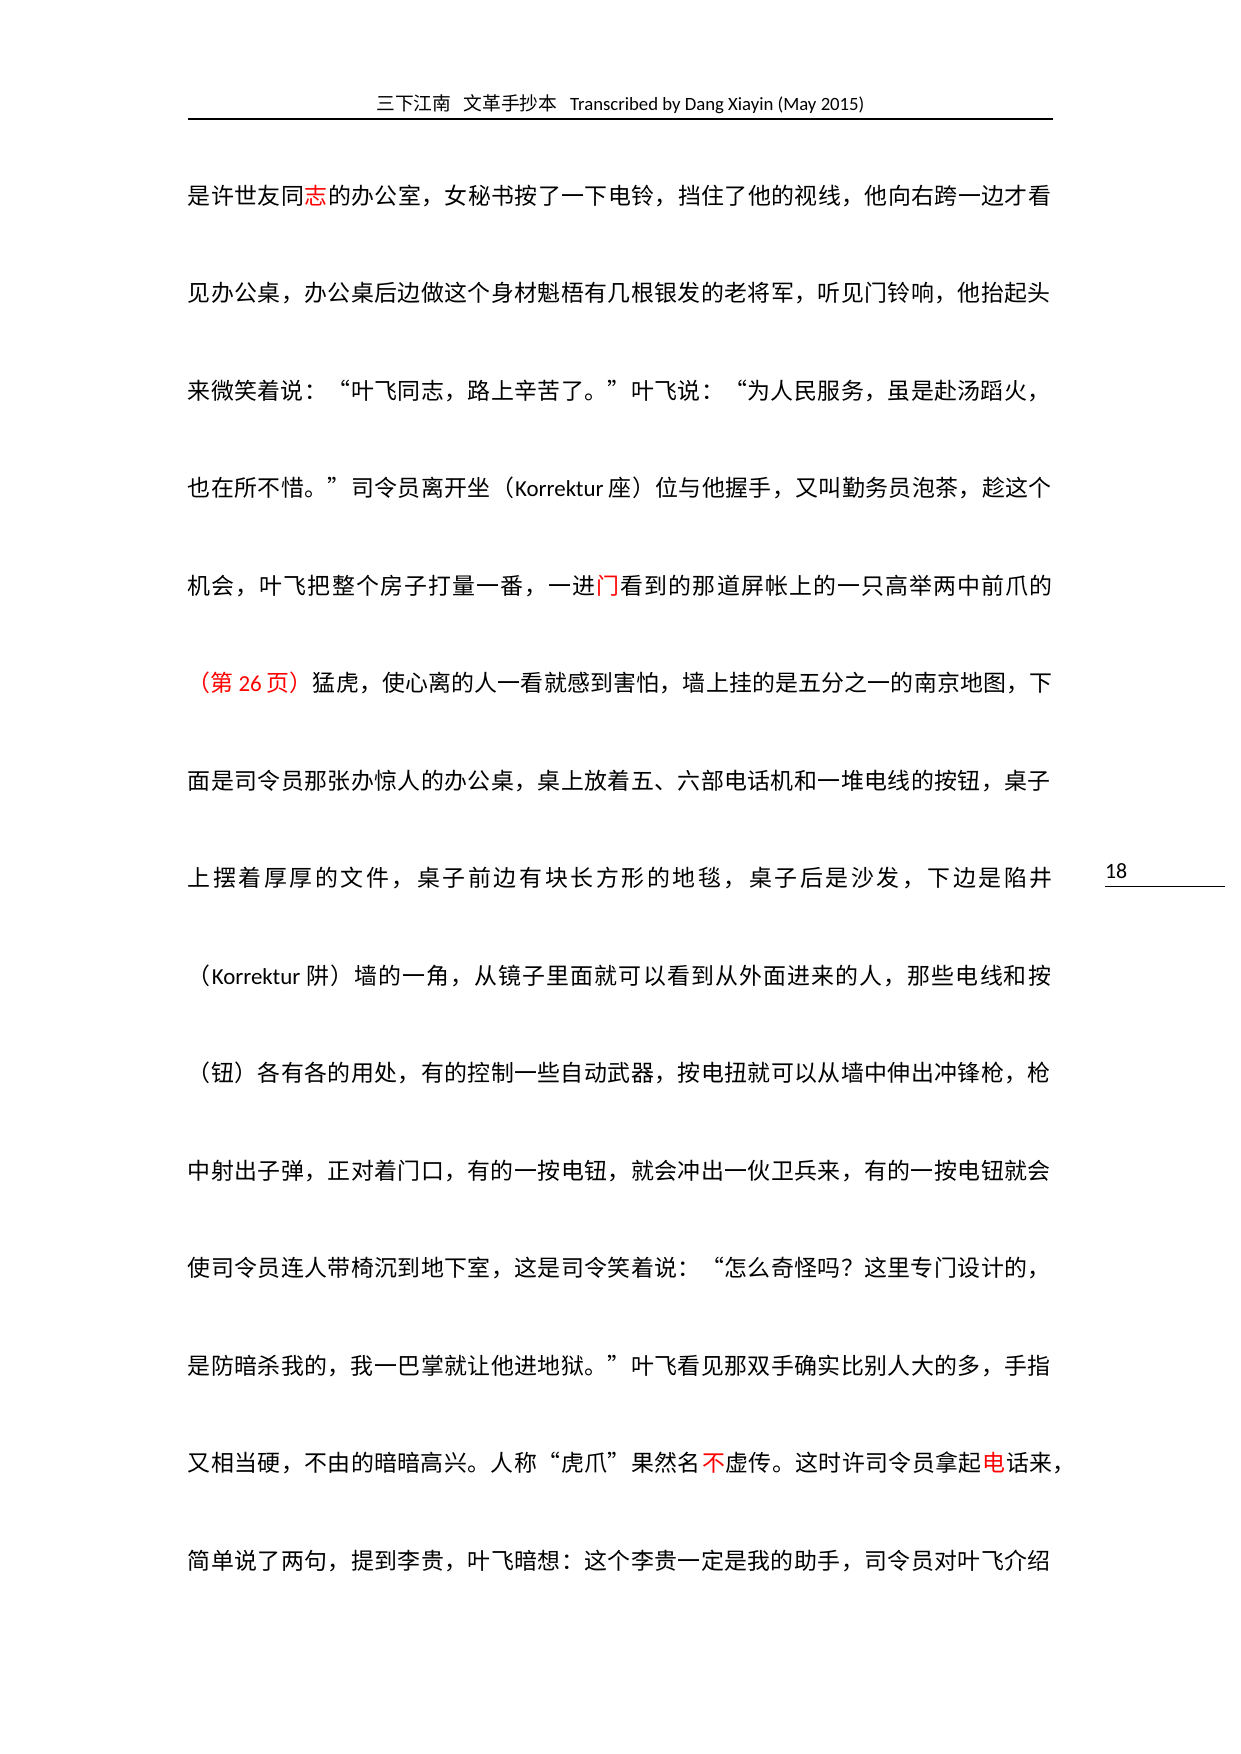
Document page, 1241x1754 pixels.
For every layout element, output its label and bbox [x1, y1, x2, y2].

text [187, 162, 1053, 1592]
